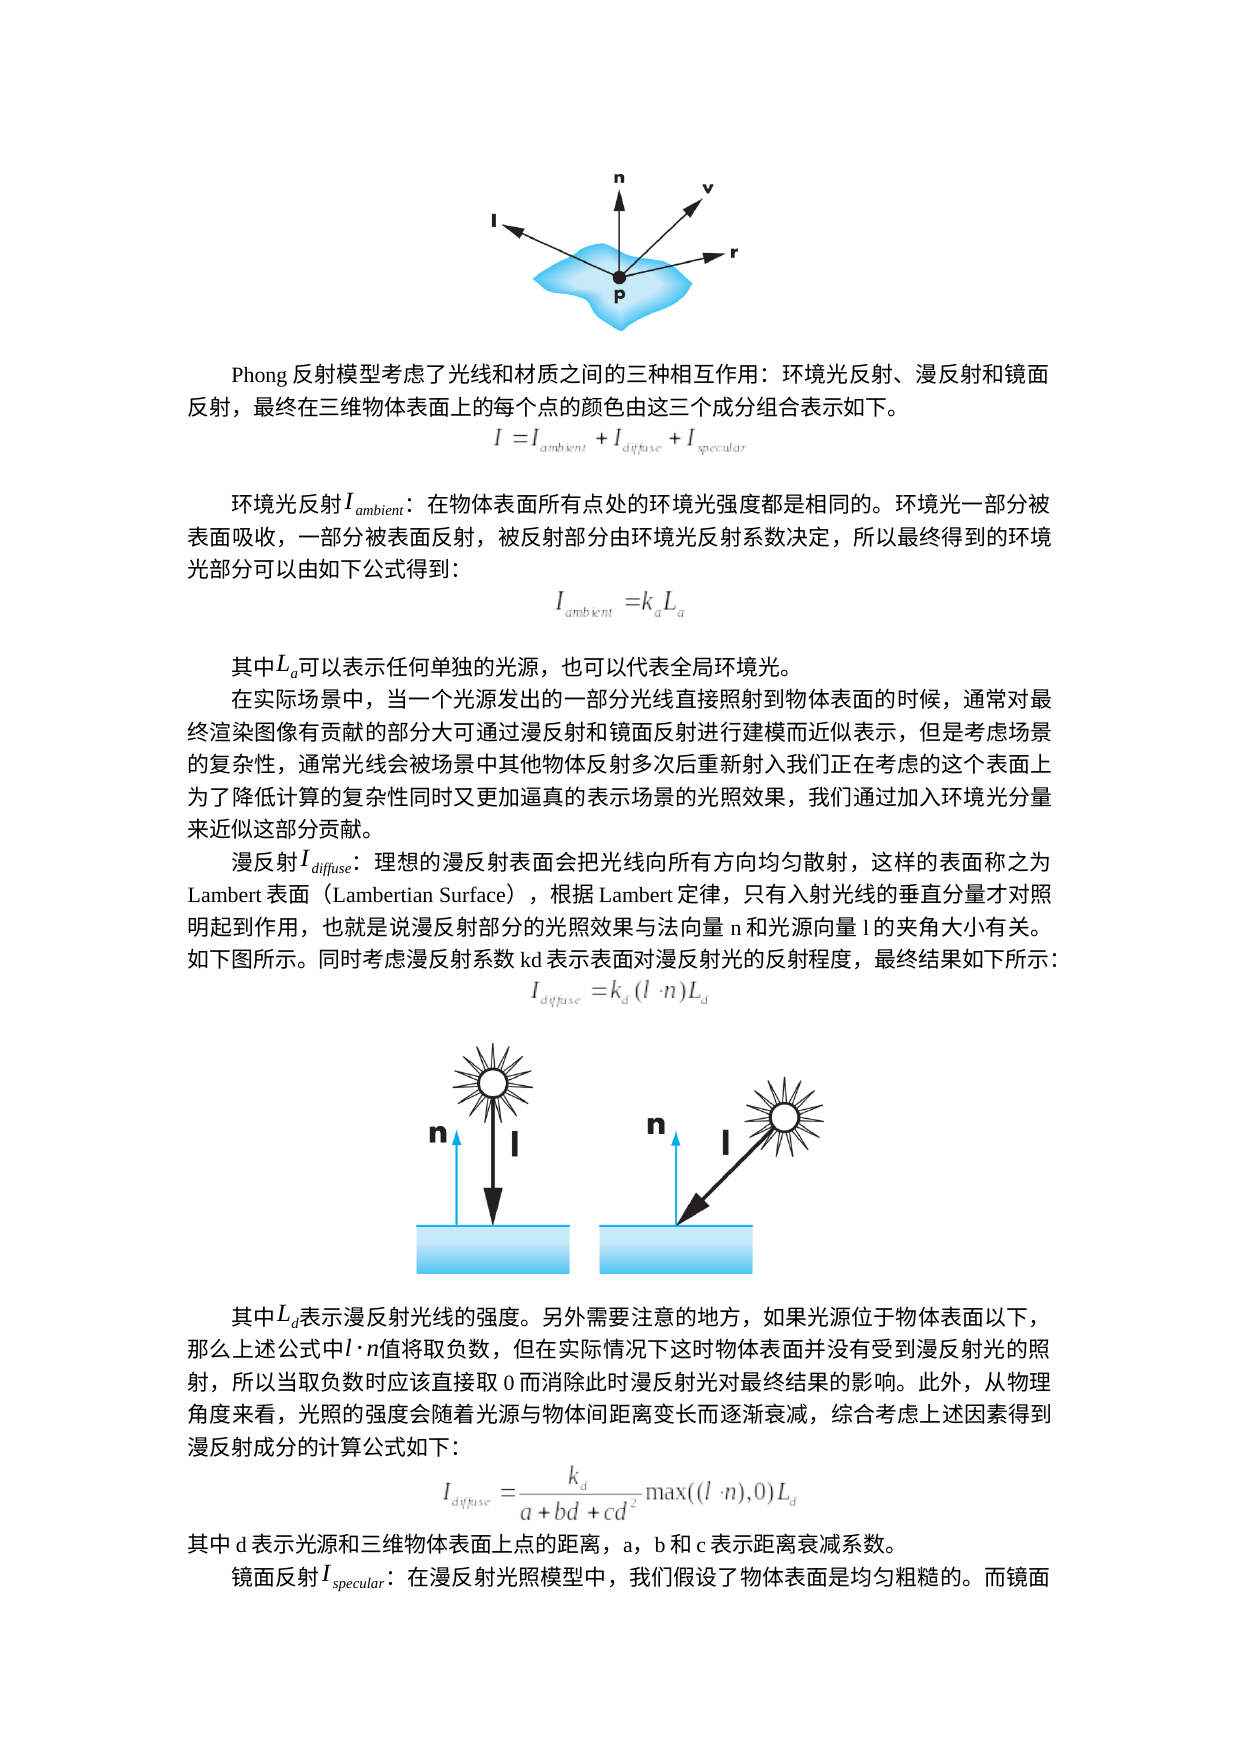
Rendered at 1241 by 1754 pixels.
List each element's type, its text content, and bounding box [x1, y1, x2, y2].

text 其中表示漫反射光线的强度。另外需要注意的地方，如果光源位于物体表面以下，那么上述公式中值将取负数，但在实际情况下这时物体表面并没有受到漫反射光的照射，所以当取负数时应该直接取0而消除此时漫反射光对最终结果的影响。此外，从物理角度来看，光照的强度会随着光源与物体间距离变长而逐渐衰减，综合考虑上述因素得到漫反射成分的计算公式如下： [187, 1299, 1053, 1462]
text 环境光反射：在物体表面所有点处的环境光强度都是相同的。环境光一部分被表面吸收，一部分被表面反射，被反射部分由环境光反射系数决定，所以最终得到的环境光部分可以由如下公式得到： [187, 487, 1053, 584]
text Phong反射模型考虑了光线和材质之间的三种相互作用：环境光反射、漫反射和镜面反射，最终在三维物体表面上的每个点的颜色由这三个成分组合表示如下。 [187, 357, 1053, 422]
picture [483, 162, 757, 339]
picture [414, 1039, 826, 1276]
text 其中可以表示任何单独的光源，也可以代表全局环境光。 [187, 649, 1053, 682]
text 其中d表示光源和三维物体表面上点的距离，a，b和c表示距离衰减系数。 [187, 1527, 1053, 1559]
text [187, 1559, 1053, 1592]
text 在实际场景中，当一个光源发出的一部分光线直接照射到物体表面的时候，通常对最终渲染图像有贡献的部分大可通过漫反射和镜面反射进行建模而近似表示，但是考虑场景的复杂性，通常光线会被场景中其他物体反射多次后重新射入我们正在考虑的这个表面上，为了降低计算的复杂性同时又更加逼真的表示场景的光照效果，我们通过加入环境光分量来近似这部分贡献。 [187, 682, 1053, 844]
text 漫反射：理想的漫反射表面会把光线向所有方向均匀散射，这样的表面称之为Lambert表面（Lambertian Surface），根据Lambert定律，只有入射光线的垂直分量才对照明起到作用，也就是说漫反射部分的光照效果与法向量n和光源向量l的夹角大小有关。如下图所示。同时考虑漫反射系数kd表示表面对漫反射光的反射程度，最终结果如下所示： [187, 844, 1053, 974]
